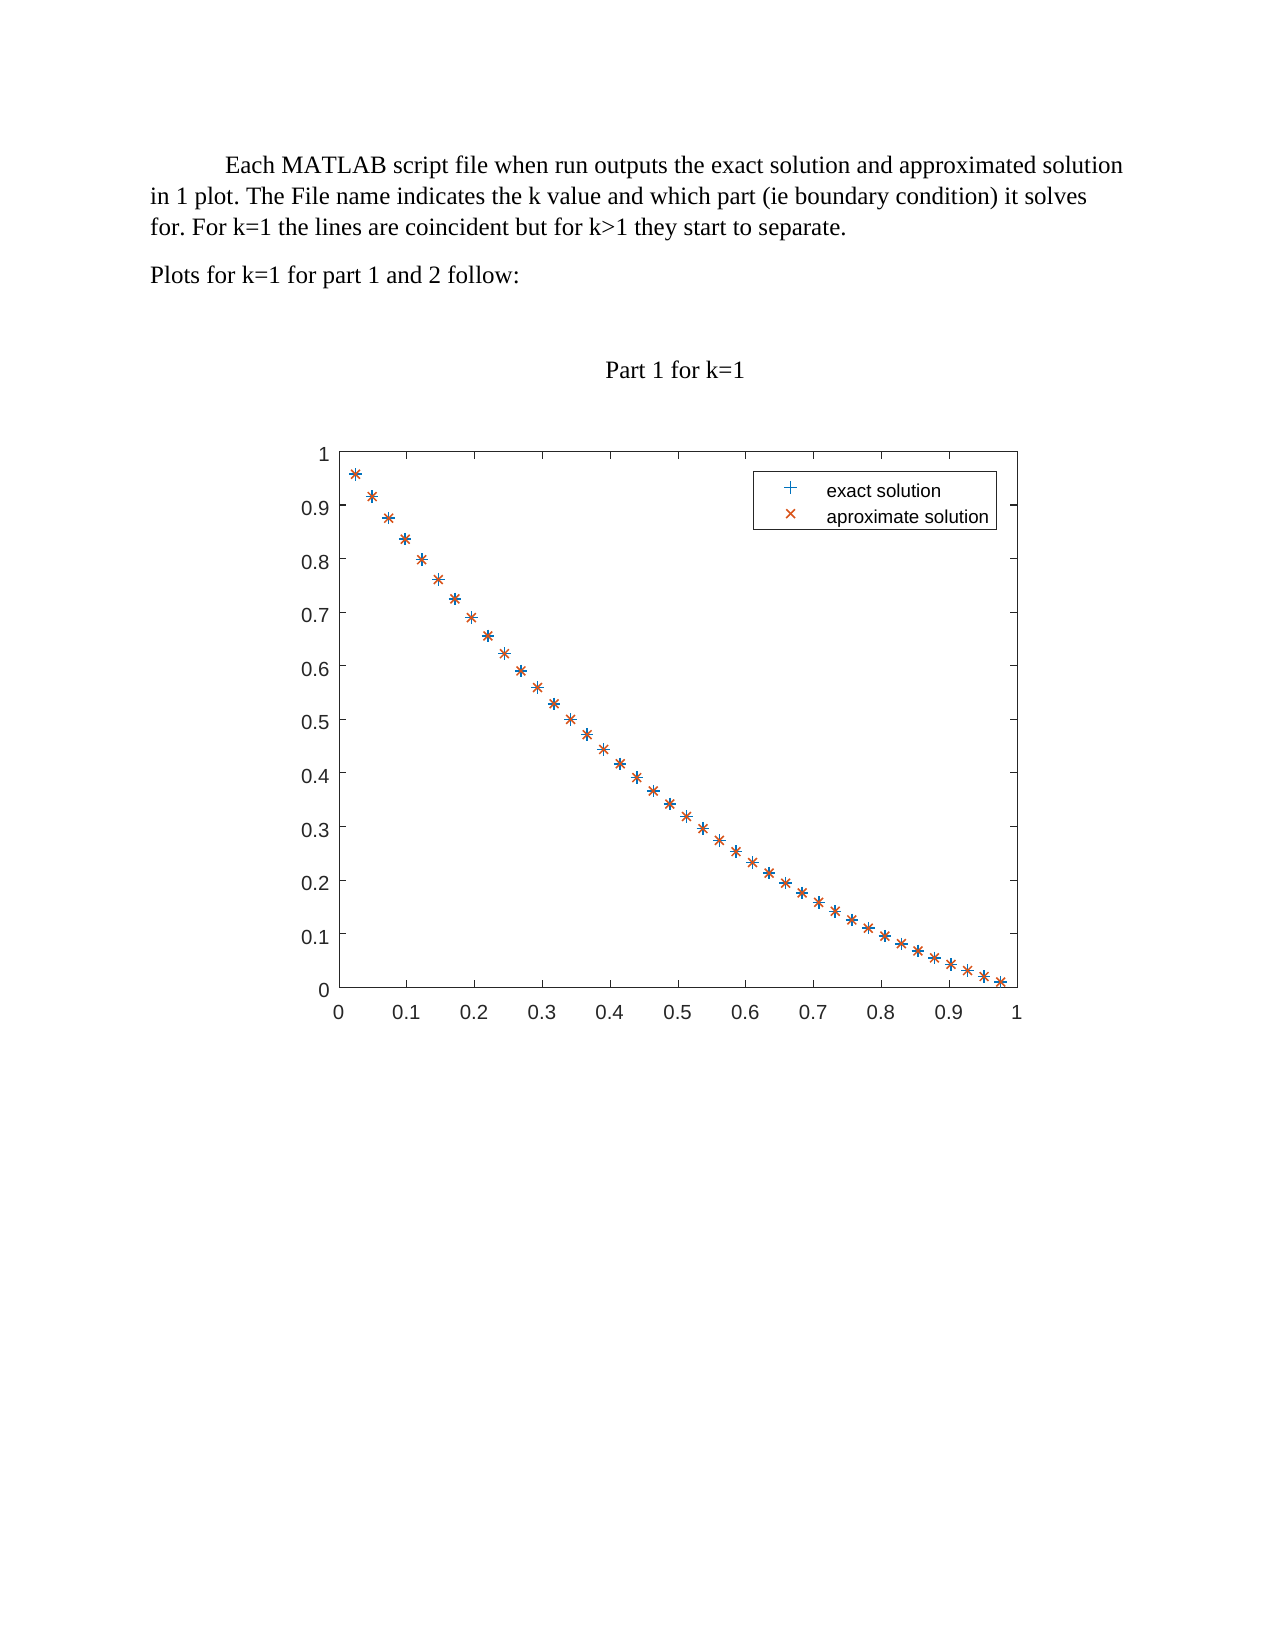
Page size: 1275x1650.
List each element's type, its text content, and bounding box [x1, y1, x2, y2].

text Each MATLAB script file when run outputs the exact solution and approximated solution in 1 plot. The File name indicates the k value and which part (ie boundary condition) it solves for. For k=1 the lines are coincident but for k>1 they start to separate. [150, 150, 1125, 241]
text Plots for k=1 for part 1 and 2 follow: [150, 260, 1125, 288]
text Part 1 for k=1 [150, 355, 1125, 384]
